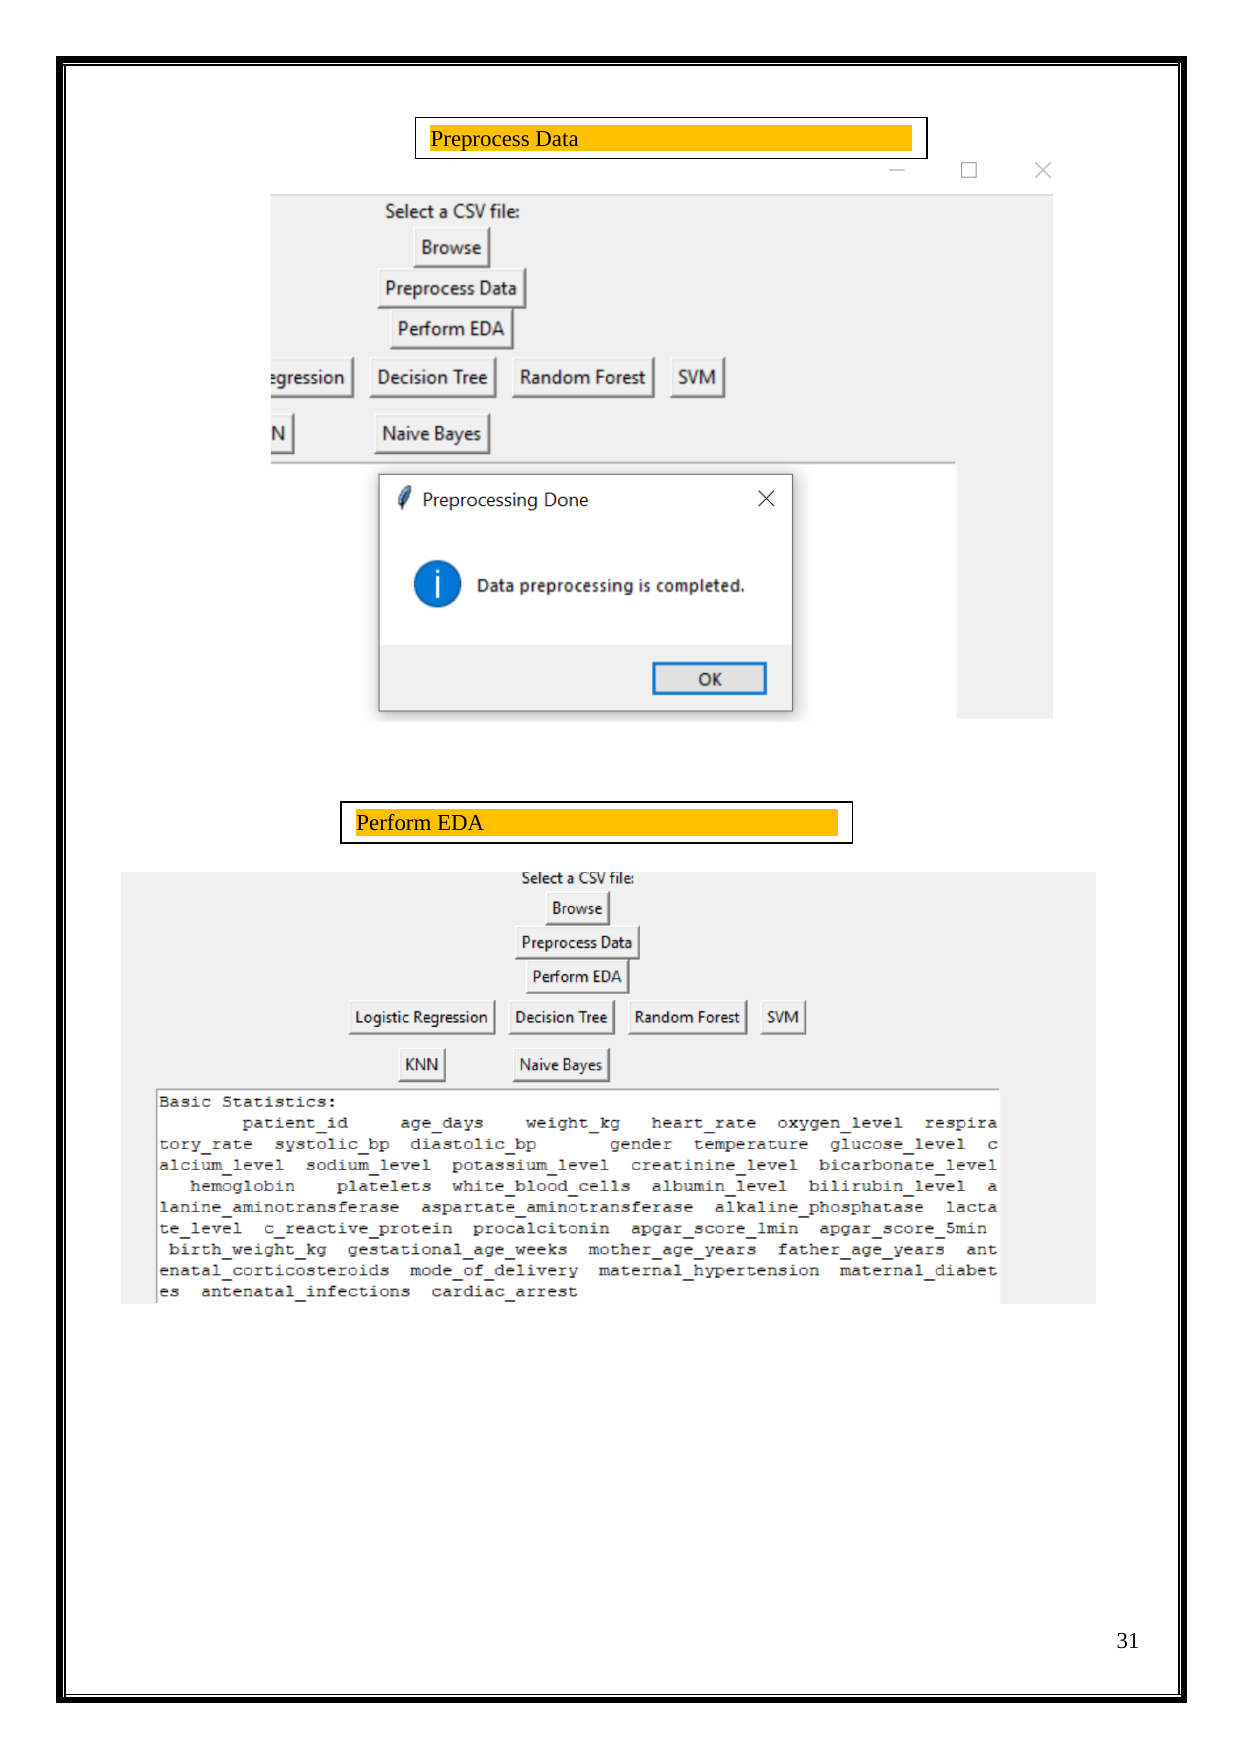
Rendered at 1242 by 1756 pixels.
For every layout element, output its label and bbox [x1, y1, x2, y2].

picture [120, 872, 1096, 1311]
picture [270, 158, 1054, 722]
